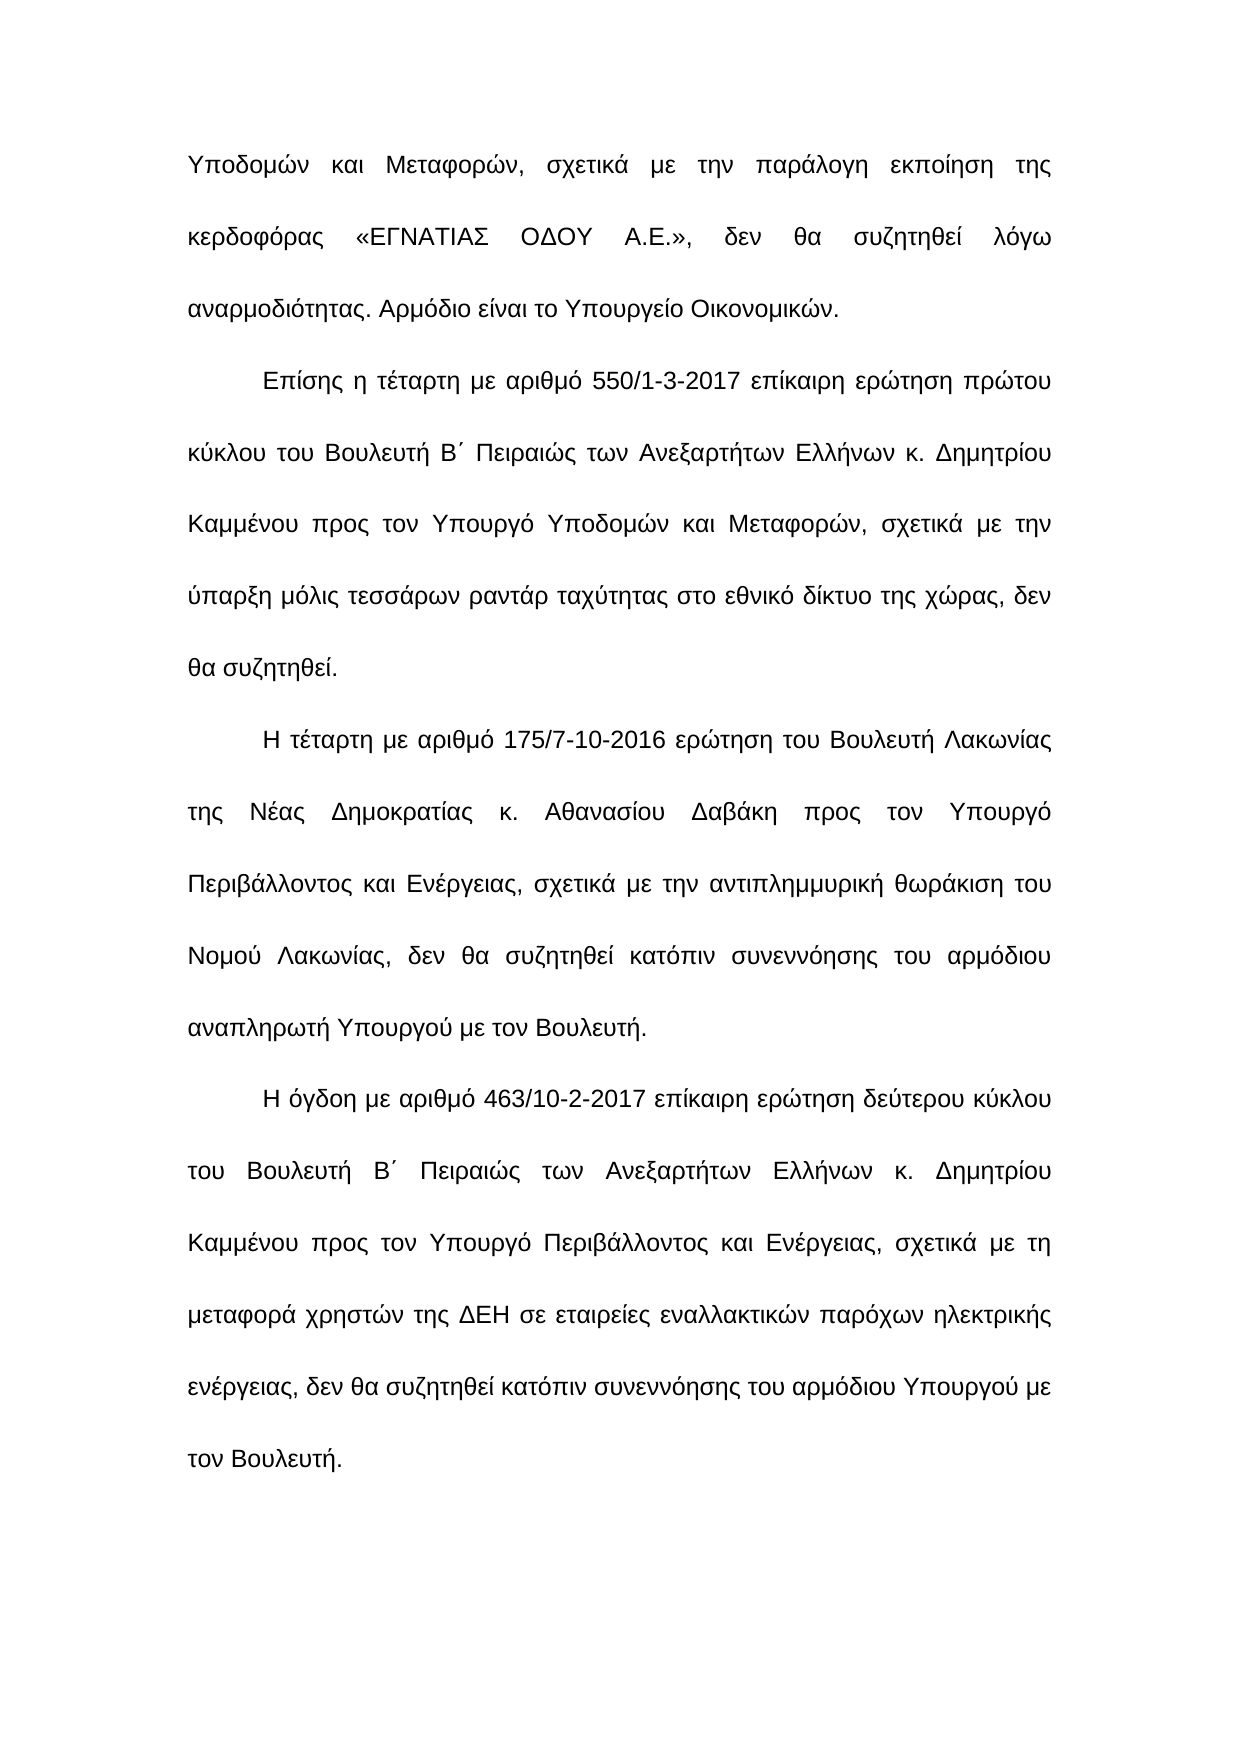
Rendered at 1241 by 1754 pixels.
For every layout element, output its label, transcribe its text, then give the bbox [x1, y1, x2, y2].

text Η τέταρτη με αριθμό 175/7-10-2016 ερώτηση του Βουλευτή Λακωνίας της Νέας Δημοκρατίας κ. Αθανασίου Δαβάκη προς τον Υπουργό Περιβάλλοντος και Ενέργειας, σχετικά με την αντιπλημμυρική θωράκιση του Νομού Λακωνίας, δεν θα συζητηθεί κατόπιν συνεννόησης του αρμόδιου αναπληρωτή Υπουργού με τον Βουλευτή. [187, 725, 1053, 1041]
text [187, 150, 1053, 322]
text Η όγδοη με αριθμό 463/10-2-2017 επίκαιρη ερώτηση δεύτερου κύκλου του Βουλευτή Β΄ Πειραιώς των Ανεξαρτήτων Ελλήνων κ. Δημητρίου Καμμένου προς τον Υπουργό Περιβάλλοντος και Ενέργειας, σχετικά με τη μεταφορά χρηστών της ΔΕΗ σε εταιρείες εναλλακτικών παρόχων ηλεκτρικής ενέργειας, δεν θα συζητηθεί κατόπιν συνεννόησης του αρμόδιου Υπουργού με τον Βουλευτή. [187, 1084, 1053, 1472]
text Επίσης η τέταρτη με αριθμό 550/1-3-2017 επίκαιρη ερώτηση πρώτου κύκλου του Βουλευτή Β΄ Πειραιώς των Ανεξαρτήτων Ελλήνων κ. Δημητρίου Καμμένου προς τον Υπουργό Υποδομών και Μεταφορών, σχετικά με την ύπαρξη μόλις τεσσάρων ραντάρ ταχύτητας στο εθνικό δίκτυο της χώρας, δεν θα συζητηθεί. [187, 366, 1053, 682]
